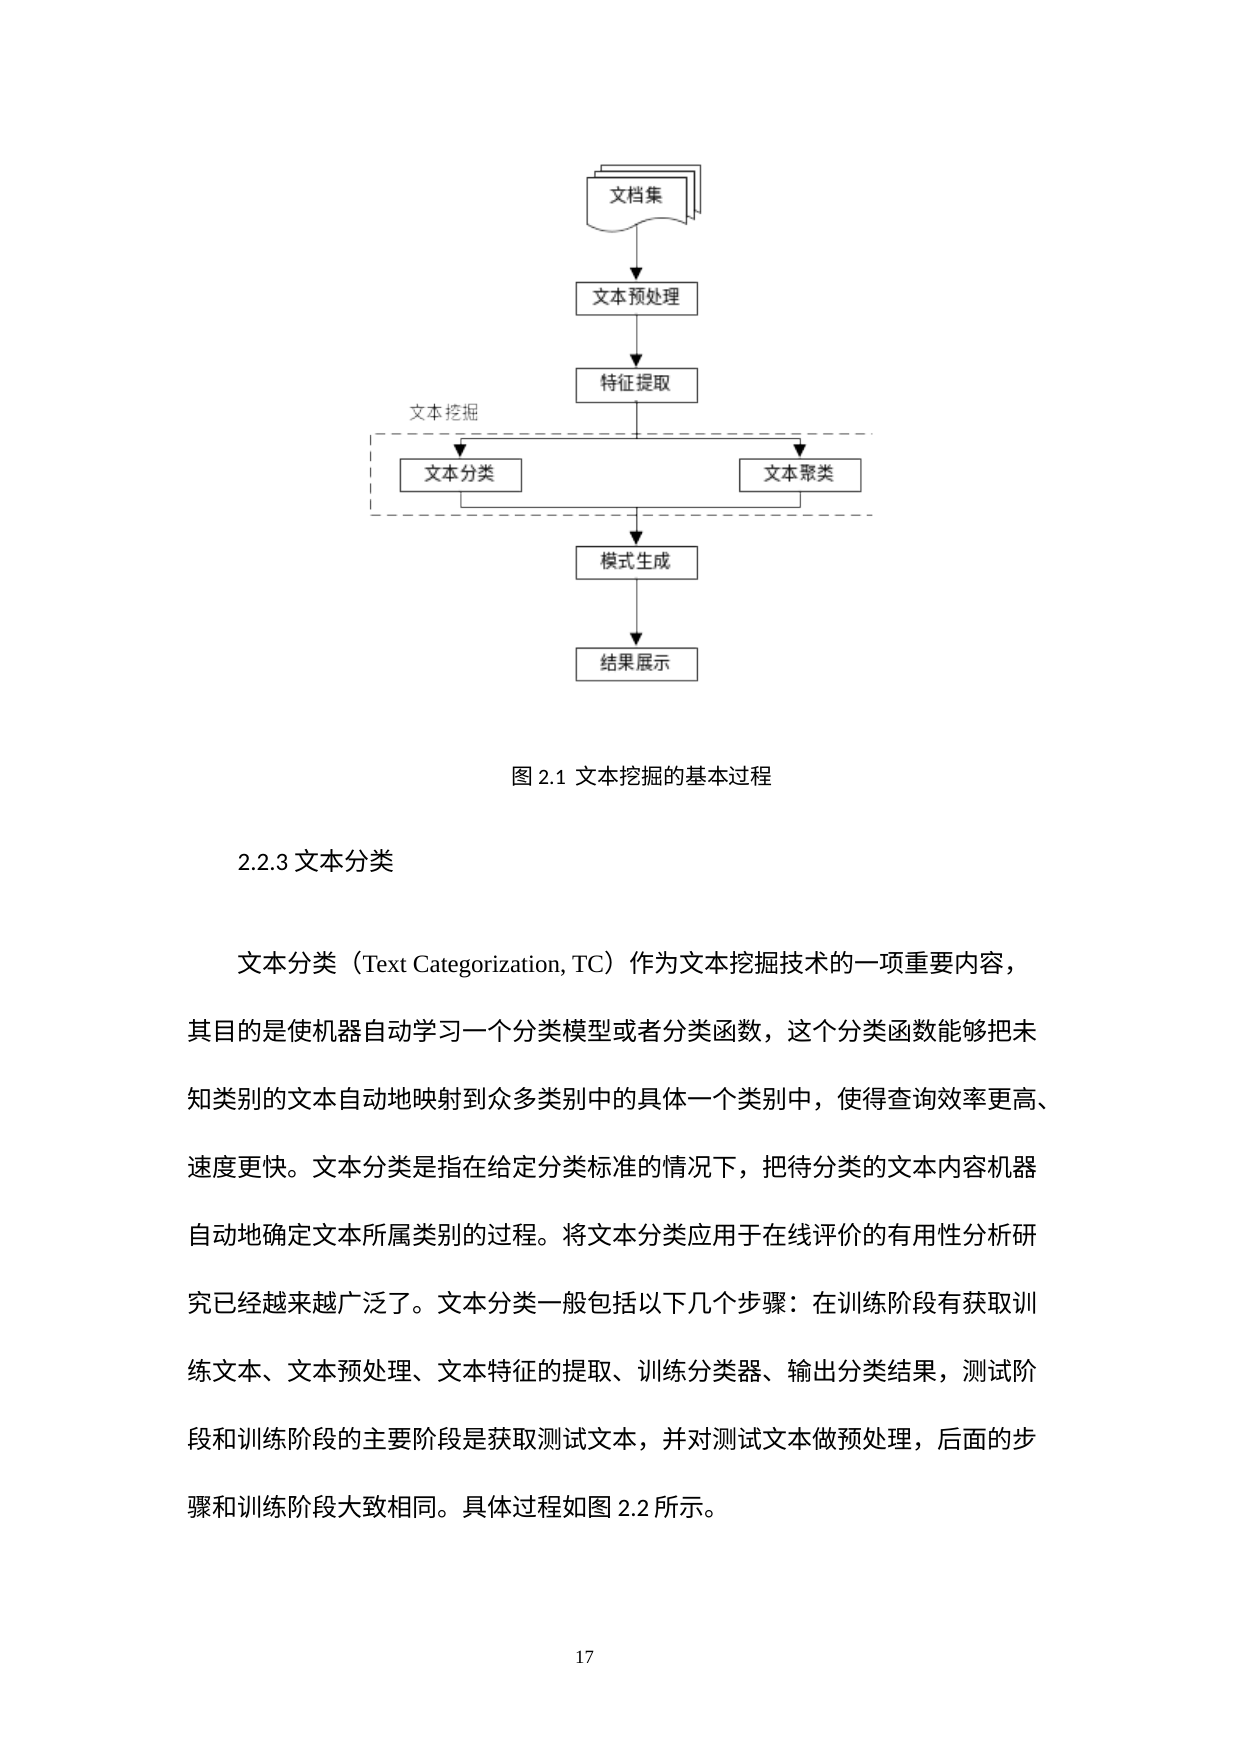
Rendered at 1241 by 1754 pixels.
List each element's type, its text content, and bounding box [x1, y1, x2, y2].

text 图2.1 文本挖掘的基本过程 [187, 758, 1053, 792]
subtitle 2.2.3 文本分类 [187, 826, 1053, 894]
text 文本分类（Text Categorization, TC）作为文本挖掘技术的一项重要内容，其目的是使机器自动学习一个分类模型或者分类函数，这个分类函数能够把未知类别的文本自动地映射到众多类别中的具体一个类别中，使得查询效率更高、速度更快。文本分类是指在给定分类标准的情况下，把待分类的文本内容机器自动地确定文本所属类别的过程。将文本分类应用于在线评价的有用性分析研究已经越来越广泛了。文本分类一般包括以下几个步骤：在训练阶段有获取训练文本、文本预处理、文本特征的提取、训练分类器、输出分类结果，测试阶段和训练阶段的主要阶段是获取测试文本，并对测试文本做预处理，后面的步骤和训练阶段大致相同。具体过程如图2.2所示。 [187, 928, 1053, 1539]
